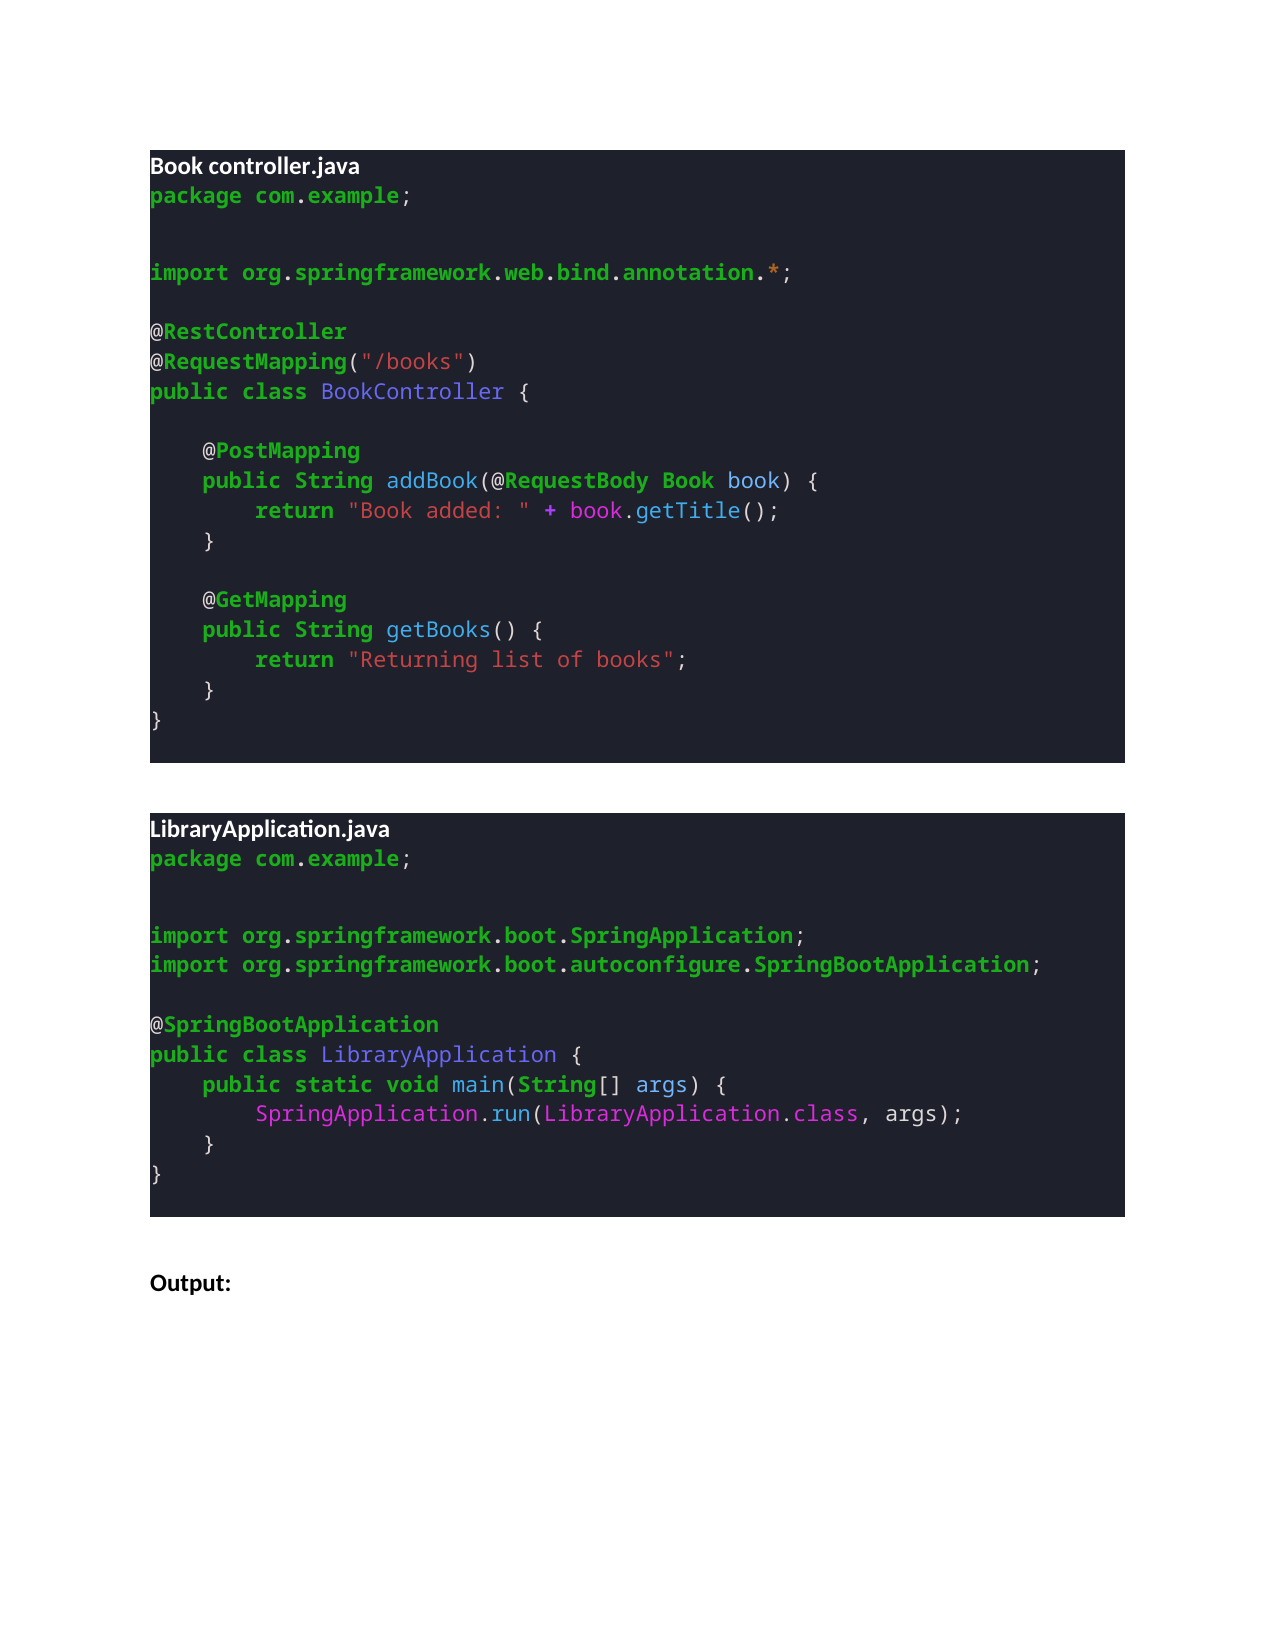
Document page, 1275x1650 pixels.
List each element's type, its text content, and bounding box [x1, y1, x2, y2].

text return "Book added: " + book.getTitle(); [150, 495, 1125, 525]
text @SpringBootApplication [150, 1009, 1125, 1039]
text } [150, 1158, 1125, 1188]
text public class LibraryApplication { [150, 1039, 1125, 1068]
text import org.springframework.boot.SpringApplication; [150, 919, 1125, 949]
text SpringApplication.run(LibraryApplication.class, args); [150, 1098, 1125, 1128]
text LibraryApplication.java package com.example; [150, 813, 1125, 873]
text public class BookController { [150, 376, 1125, 406]
text } [150, 704, 1125, 733]
text @RequestMapping("/books") [150, 346, 1125, 376]
text Output: [150, 1267, 1125, 1298]
text @RestController [150, 316, 1125, 346]
text Book controller.java package com.example; [150, 150, 1125, 210]
text } [150, 1128, 1125, 1158]
text @PostMapping [150, 436, 1125, 465]
text import org.springframework.web.bind.annotation.*; [150, 257, 1125, 287]
text public static void main(String[] args) { [150, 1068, 1125, 1098]
text @GetMapping [150, 584, 1125, 614]
text return "Returning list of books"; [150, 644, 1125, 674]
text import org.springframework.boot.autoconfigure.SpringBootApplication; [150, 949, 1125, 979]
text public String getBooks() { [150, 614, 1125, 644]
text public String addBook(@RequestBody Book book) { [150, 465, 1125, 495]
text } [150, 525, 1125, 555]
text } [150, 674, 1125, 704]
